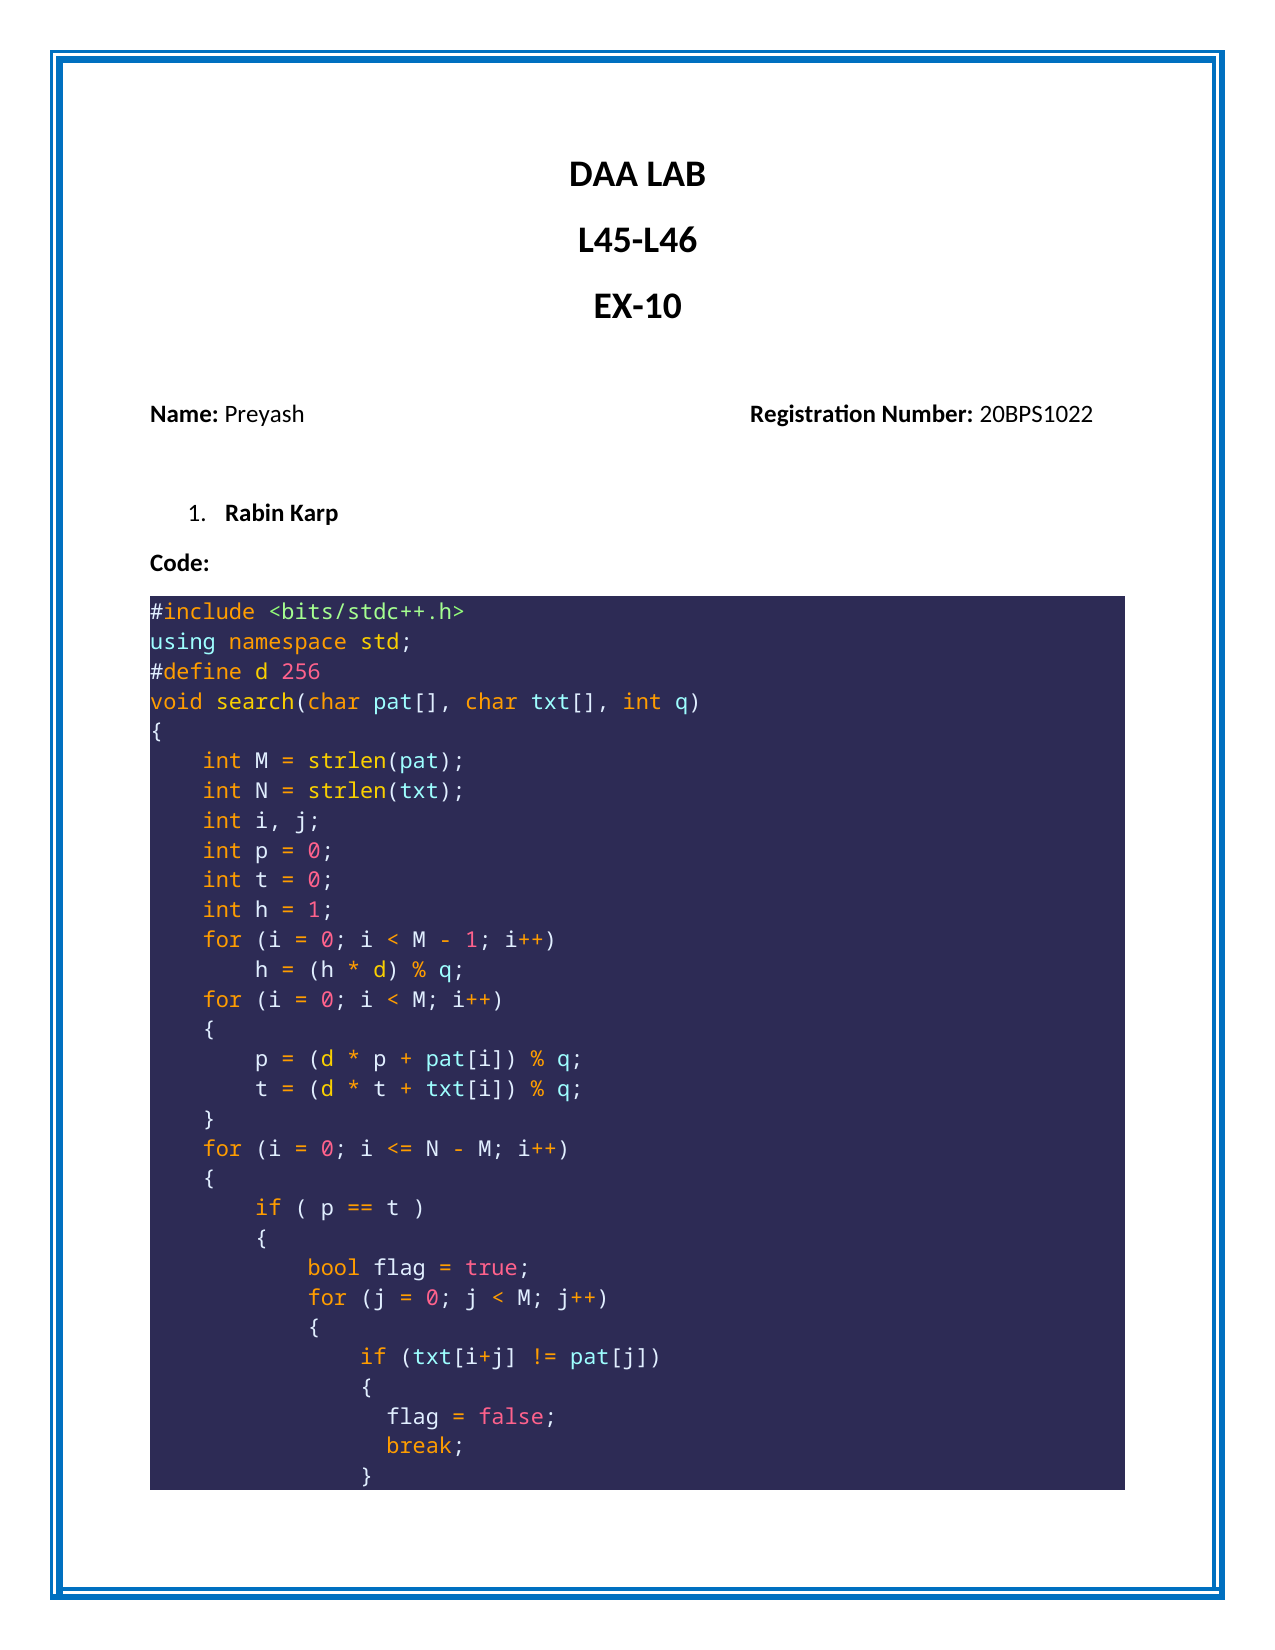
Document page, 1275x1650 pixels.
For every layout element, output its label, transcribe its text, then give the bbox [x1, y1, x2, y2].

text if (txt[i+j] != pat[j]) [150, 1341, 1125, 1371]
text t = (d * t + txt[i]) % q; [150, 1073, 1125, 1103]
text break; [150, 1431, 1125, 1460]
text { [150, 1311, 1125, 1341]
text int t = 0; [150, 864, 1125, 894]
text int i, j; [150, 805, 1125, 835]
text for (i = 0; i < M - 1; i++) [150, 924, 1125, 954]
text } [150, 1103, 1125, 1133]
text int p = 0; [150, 835, 1125, 864]
text { [150, 1222, 1125, 1252]
text EX-10 [150, 282, 1125, 328]
text void search(char pat[], char txt[], int q) [150, 686, 1125, 716]
text for (i = 0; i <= N - M; i++) [150, 1133, 1125, 1162]
text { [150, 1013, 1125, 1043]
text bool flag = true; [150, 1252, 1125, 1282]
text using namespace std; [150, 626, 1125, 656]
text { [150, 1162, 1125, 1192]
text for (i = 0; i < M; i++) [150, 984, 1125, 1013]
text L45-L46 [150, 216, 1125, 262]
text if ( p == t ) [150, 1192, 1125, 1222]
text int M = strlen(pat); [150, 745, 1125, 775]
text p = (d * p + pat[i]) % q; [150, 1043, 1125, 1073]
text DAA LAB [150, 150, 1125, 196]
text { [150, 1371, 1125, 1401]
text int N = strlen(txt); [150, 775, 1125, 805]
text h = (h * d) % q; [150, 954, 1125, 984]
text for (j = 0; j < M; j++) [150, 1282, 1125, 1311]
text } [150, 1460, 1125, 1490]
list Rabin Karp [187, 497, 1125, 528]
text Code: [150, 547, 1125, 577]
text #define d 256 [150, 656, 1125, 686]
text flag = false; [150, 1401, 1125, 1431]
text { [150, 716, 1125, 745]
text int h = 1; [150, 894, 1125, 924]
text #include <bits/stdc++.h> [150, 596, 1125, 626]
text Name: Preyash Registration Number: 20BPS1022 [150, 398, 1125, 428]
